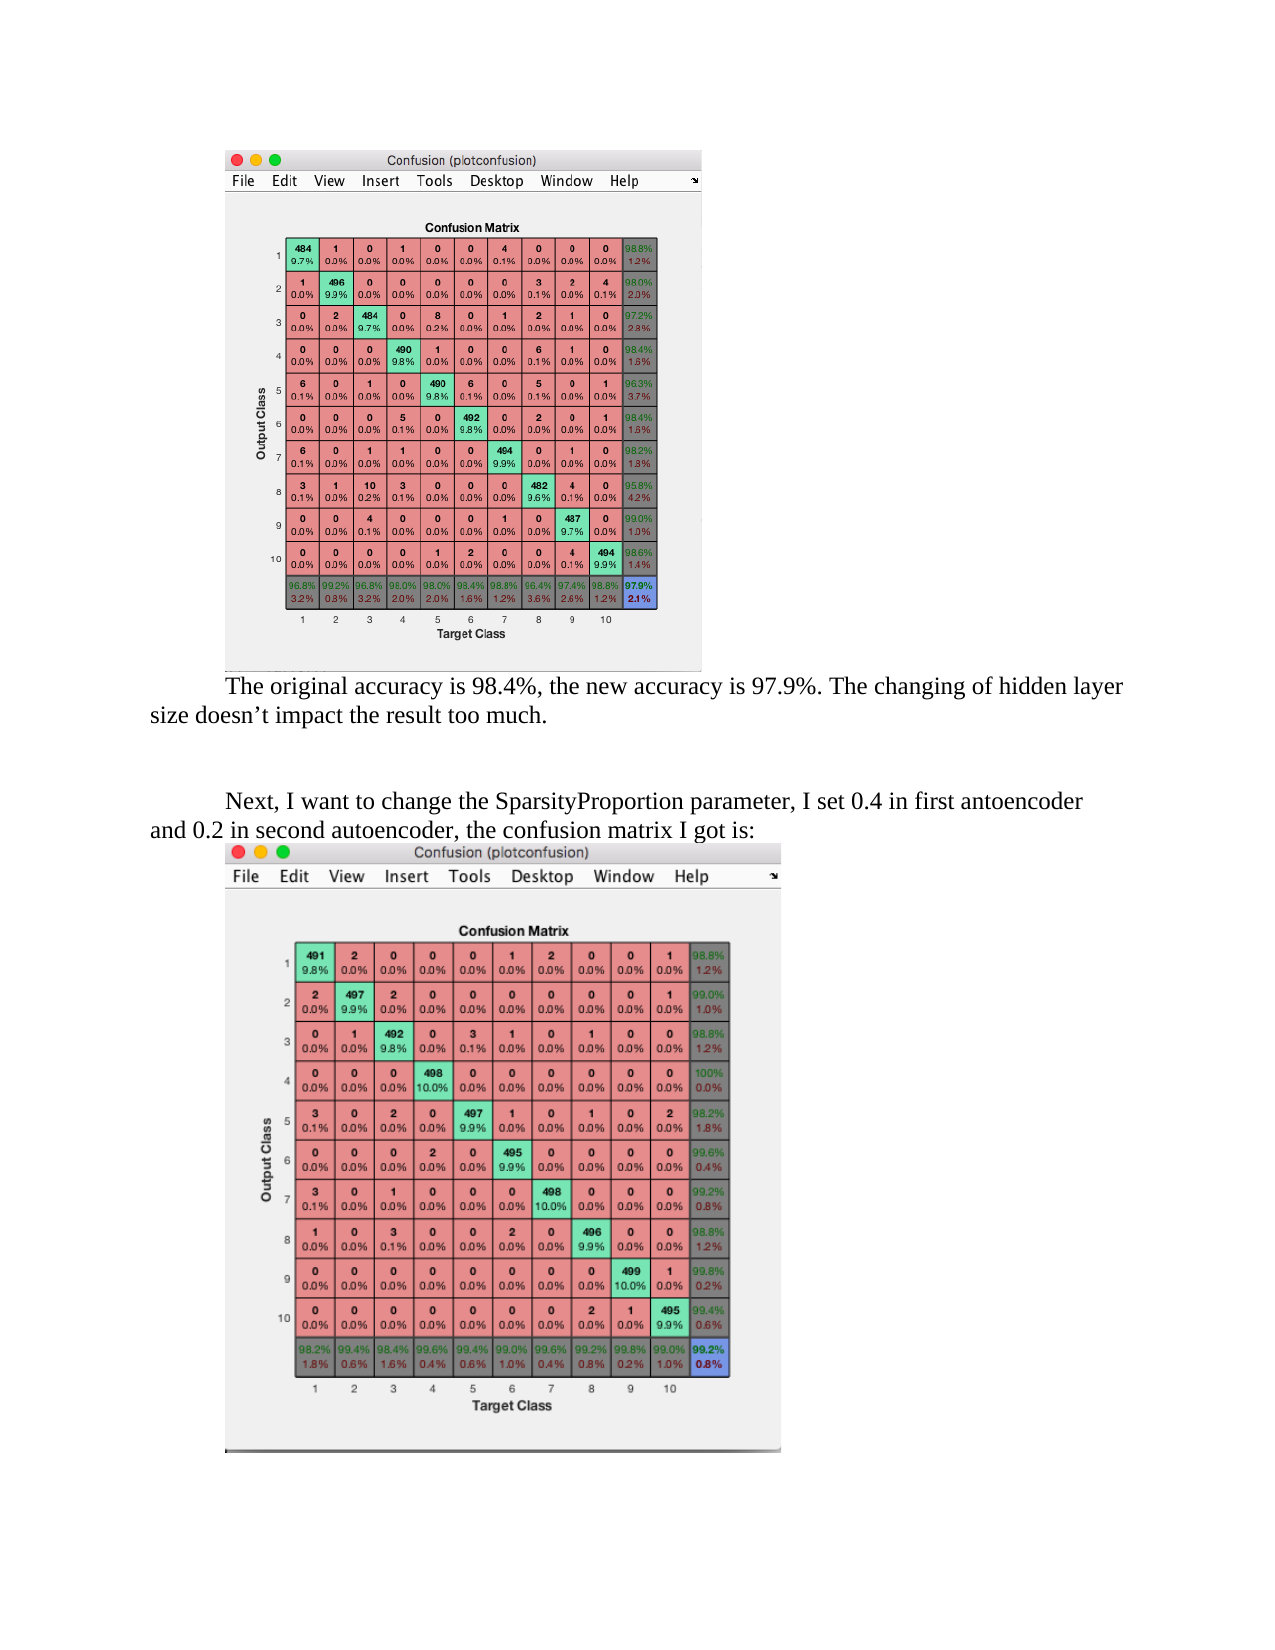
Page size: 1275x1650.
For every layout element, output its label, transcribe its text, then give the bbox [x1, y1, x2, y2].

text Next, I want to change the SparsityProportion parameter, I set 0.4 in first antoencoder and 0.2 in second autoencoder, the confusion matrix I got is: [150, 786, 1125, 844]
picture [225, 150, 702, 672]
picture [225, 843, 782, 1453]
text The original accuracy is 98.4%, the new accuracy is 97.9%. The changing of hidden layer size doesn’t impact the result too much. [150, 671, 1125, 729]
